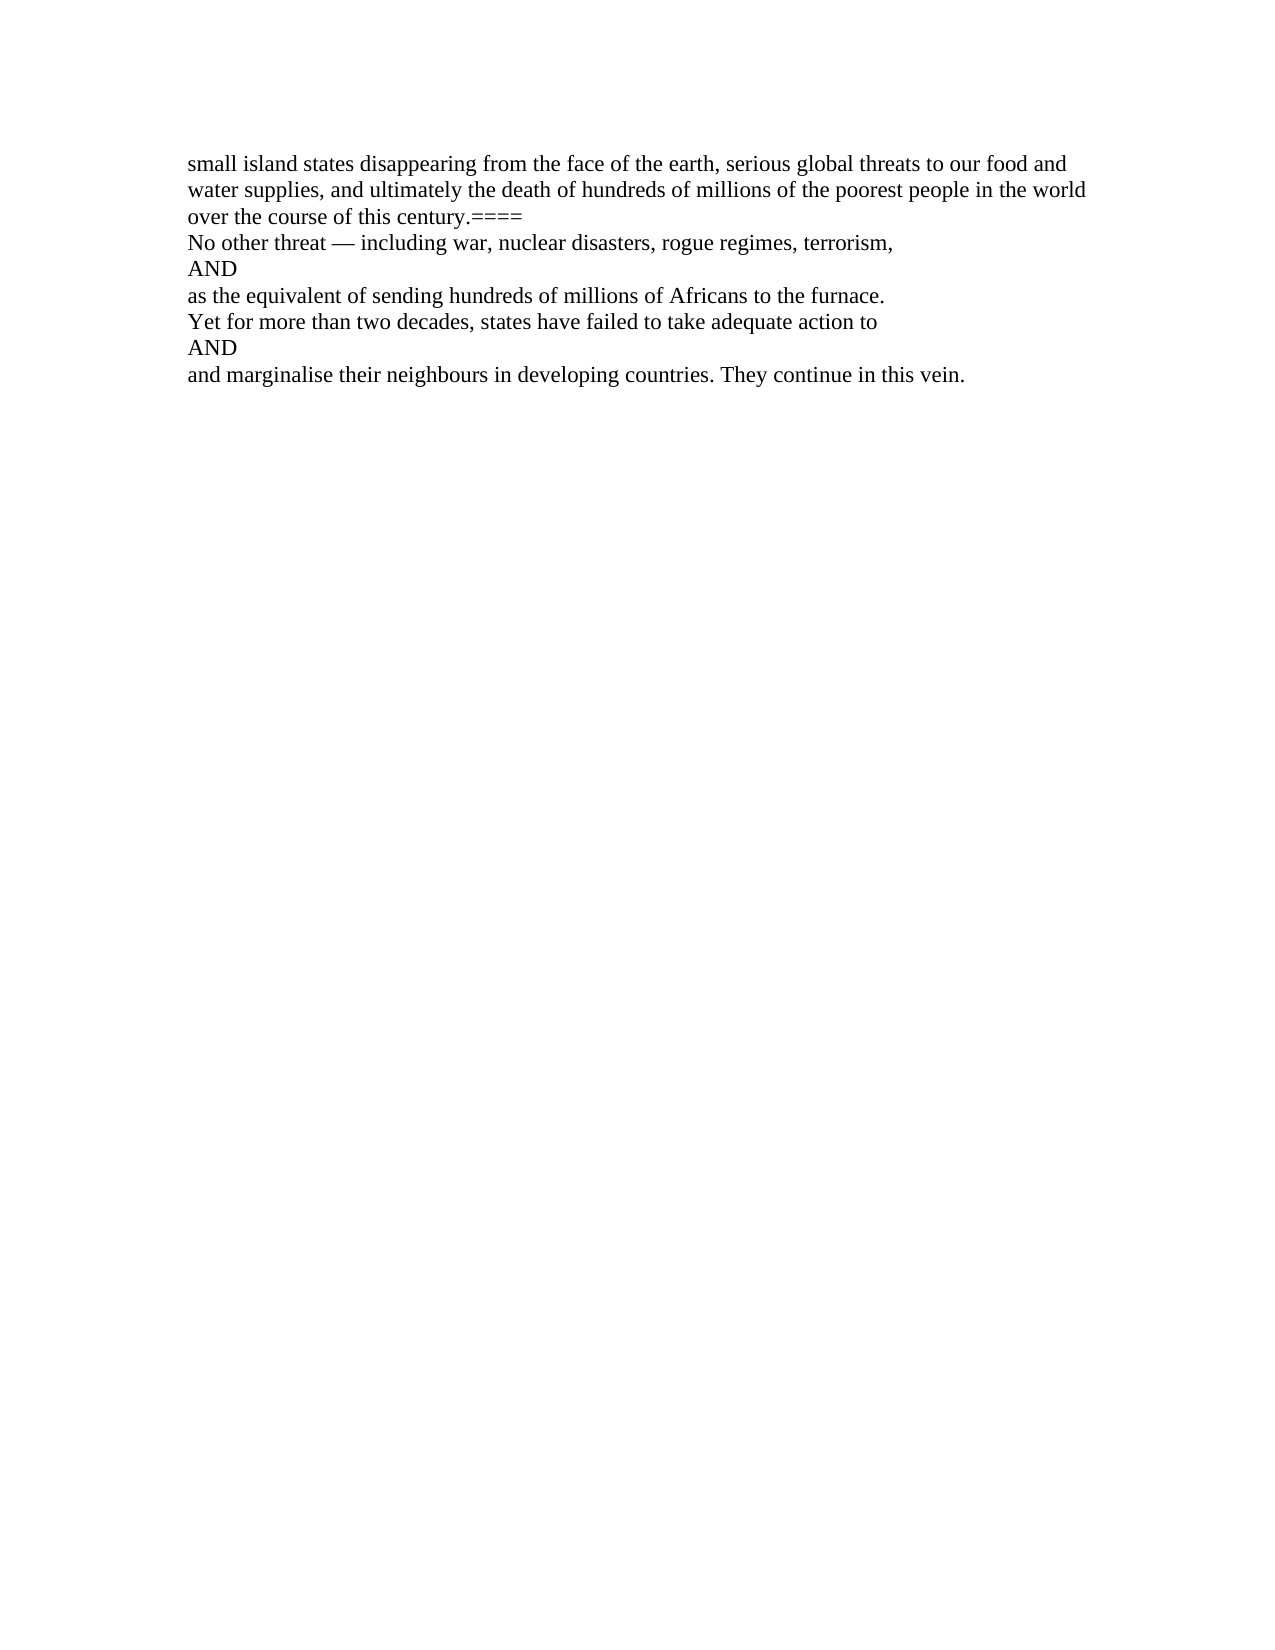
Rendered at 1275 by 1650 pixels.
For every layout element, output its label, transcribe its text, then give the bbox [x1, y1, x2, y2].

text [187, 150, 1087, 229]
text AND [187, 334, 1087, 361]
text No other threat — including war, nuclear disasters, rogue regimes, terrorism, [187, 229, 1087, 255]
text and marginalise their neighbours in developing countries. They continue in this vein. [187, 361, 1087, 387]
text AND [187, 255, 1087, 282]
text as the equivalent of sending hundreds of millions of Africans to the furnace. [187, 282, 1087, 308]
text Yet for more than two decades, states have failed to take adequate action to [187, 308, 1087, 334]
